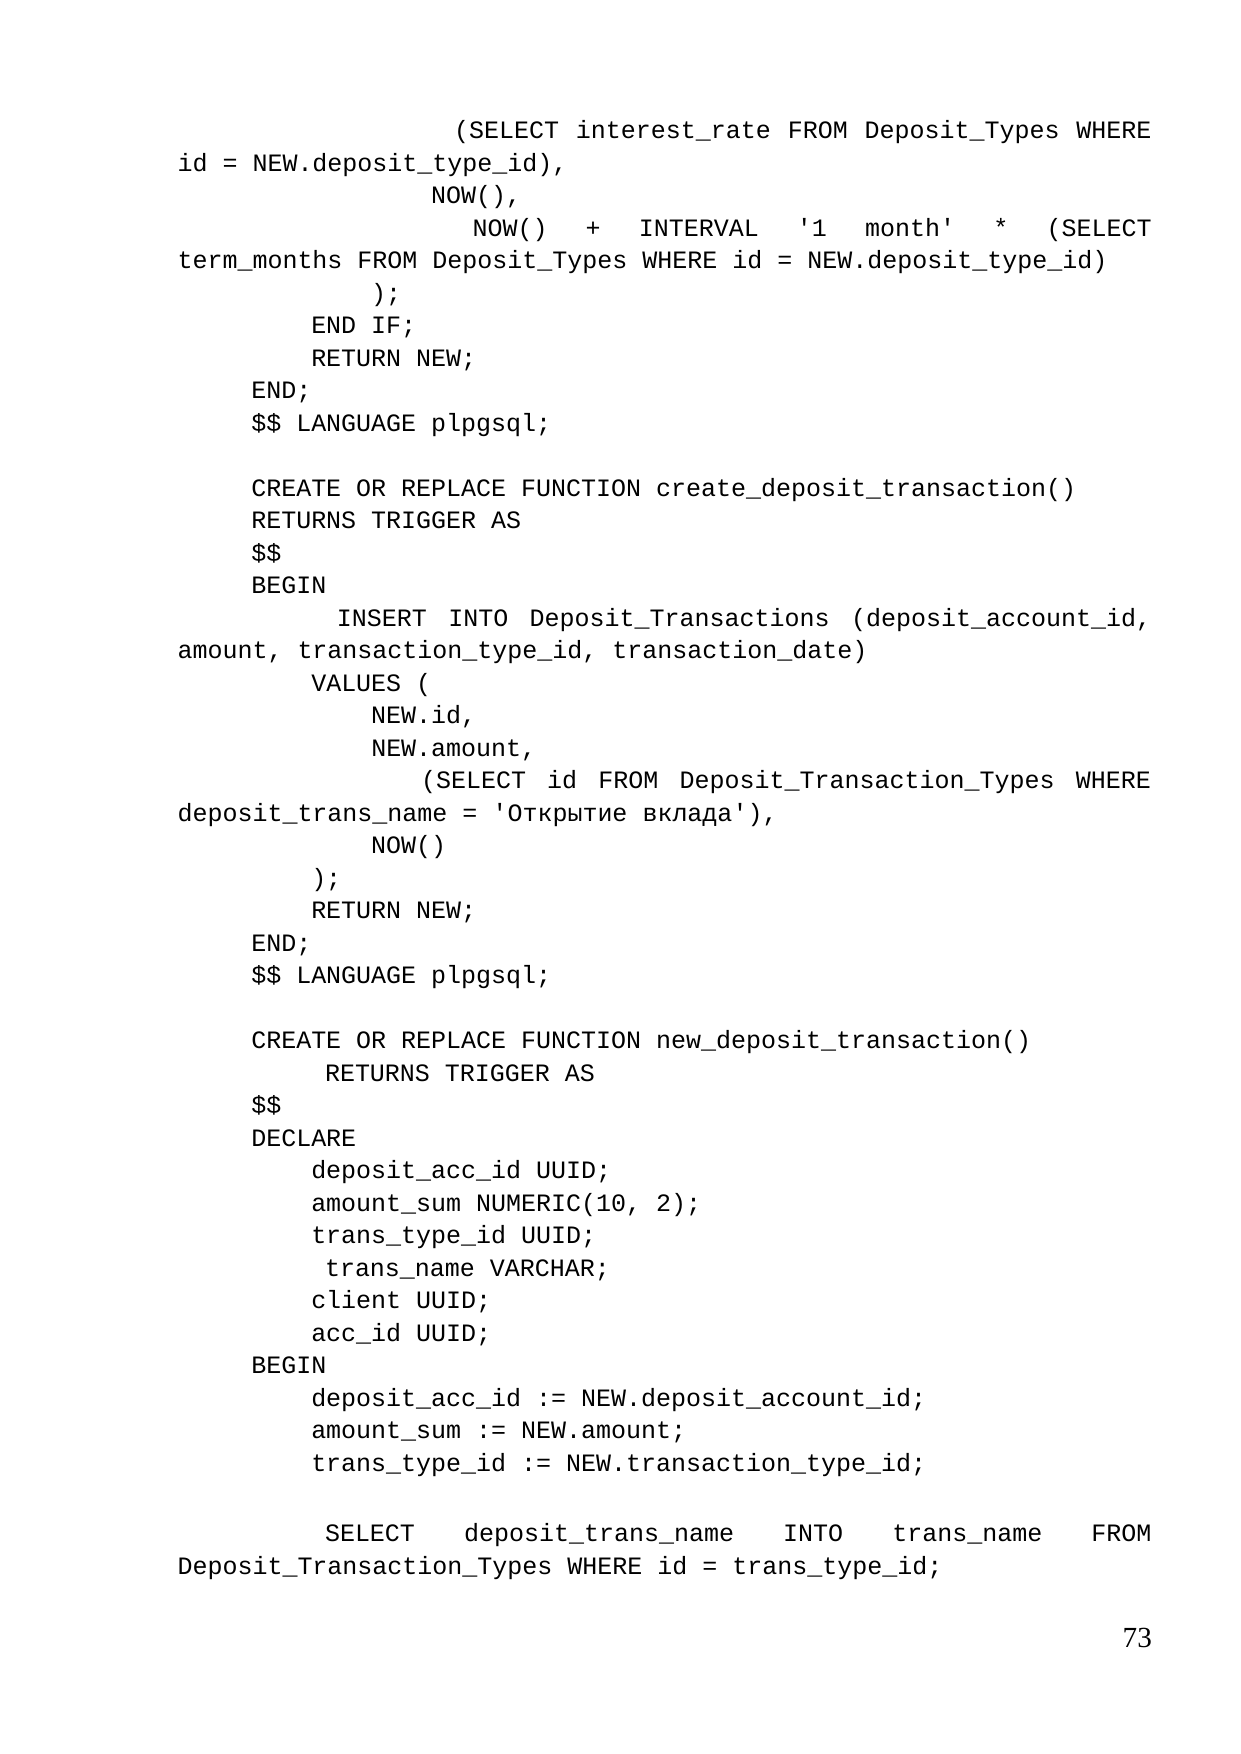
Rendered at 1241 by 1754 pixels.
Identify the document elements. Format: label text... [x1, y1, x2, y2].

text trans_type_id := NEW.transaction_type_id; [177, 1451, 1152, 1479]
text trans_type_id UUID; [177, 1223, 1152, 1251]
text amount_sum NUMERIC(10, 2); [177, 1191, 1152, 1219]
text NOW() + INTERVAL '1 month' * (SELECT term_months FROM Deposit_Types WHERE id = NEW.deposit_type_id) [177, 216, 1152, 276]
text ); [177, 281, 1152, 309]
text $$ LANGUAGE plpgsql; [177, 963, 1152, 991]
text deposit_acc_id UUID; [177, 1158, 1152, 1186]
text DECLARE [177, 1126, 1152, 1154]
text INSERT INTO Deposit_Transactions (deposit_account_id, amount, transaction_type_id, transaction_date) [177, 606, 1152, 666]
text NOW() [177, 833, 1152, 861]
text client UUID; [177, 1288, 1152, 1316]
text $$ [177, 1093, 1152, 1121]
text SELECT deposit_trans_name INTO trans_name FROM Deposit_Transaction_Types WHERE id = trans_type_id; [177, 1521, 1152, 1582]
text RETURN NEW; [177, 898, 1152, 926]
text END IF; [177, 313, 1152, 341]
text RETURN NEW; [177, 346, 1152, 374]
text trans_name VARCHAR; [177, 1256, 1152, 1284]
text VALUES ( [177, 671, 1152, 699]
text CREATE OR REPLACE FUNCTION create_deposit_transaction() [177, 476, 1152, 504]
text RETURNS TRIGGER AS [177, 508, 1152, 536]
text amount_sum := NEW.amount; [177, 1418, 1152, 1446]
text $$ [177, 541, 1152, 569]
text NEW.amount, [177, 736, 1152, 764]
text BEGIN [177, 1353, 1152, 1381]
text (SELECT interest_rate FROM Deposit_Types WHERE id = NEW.deposit_type_id), [177, 118, 1152, 179]
text $$ LANGUAGE plpgsql; [177, 411, 1152, 439]
text CREATE OR REPLACE FUNCTION new_deposit_transaction() [177, 1028, 1152, 1056]
text BEGIN [177, 573, 1152, 601]
text NEW.id, [177, 703, 1152, 731]
text acc_id UUID; [177, 1321, 1152, 1349]
text END; [177, 378, 1152, 406]
text RETURNS TRIGGER AS [177, 1061, 1152, 1089]
text deposit_acc_id := NEW.deposit_account_id; [177, 1386, 1152, 1414]
text NOW(), [177, 183, 1152, 211]
text END; [177, 931, 1152, 959]
text (SELECT id FROM Deposit_Transaction_Types WHERE deposit_trans_name = 'Открытие вклада'), [177, 768, 1152, 829]
text ); [177, 866, 1152, 894]
